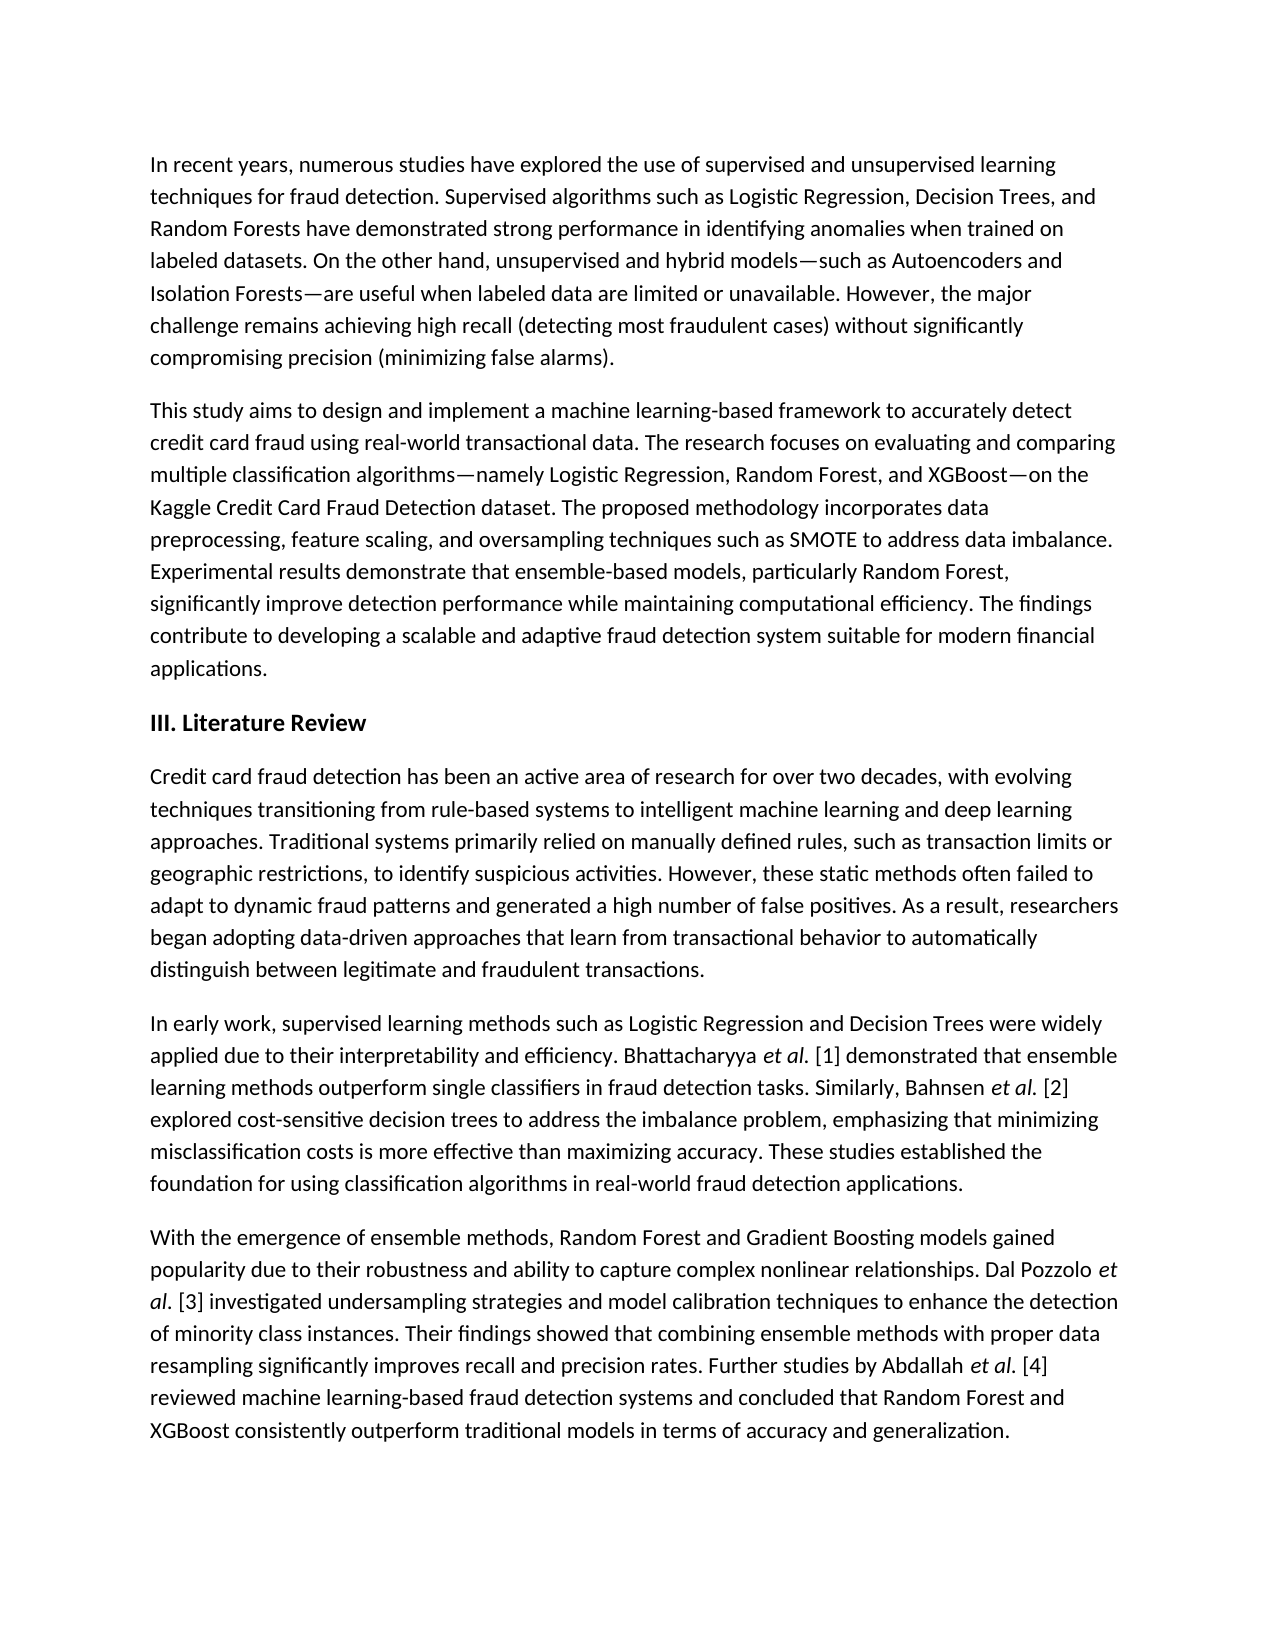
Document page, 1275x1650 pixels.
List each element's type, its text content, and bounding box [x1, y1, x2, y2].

text In early work, supervised learning methods such as Logistic Regression and Decision Trees were widely applied due to their interpretability and efficiency. Bhattacharyya et al. [1] demonstrated that ensemble learning methods outperform single classifiers in fraud detection tasks. Similarly, Bahnsen et al. [2] explored cost-sensitive decision trees to address the imbalance problem, emphasizing that minimizing misclassification costs is more effective than maximizing accuracy. These studies established the foundation for using classification algorithms in real-world fraud detection applications. [150, 1009, 1125, 1198]
text III. Literature Review [150, 707, 1125, 737]
text In recent years, numerous studies have explored the use of supervised and unsupervised learning techniques for fraud detection. Supervised algorithms such as Logistic Regression, Decision Trees, and Random Forests have demonstrated strong performance in identifying anomalies when trained on labeled datasets. On the other hand, unsupervised and hybrid models—such as Autoencoders and Isolation Forests—are useful when labeled data are limited or unavailable. However, the major challenge remains achieving high recall (detecting most fraudulent cases) without significantly compromising precision (minimizing false alarms). [150, 150, 1125, 371]
text Credit card fraud detection has been an active area of research for over two decades, with evolving techniques transitioning from rule-based systems to intelligent machine learning and deep learning approaches. Traditional systems primarily relied on manually defined rules, such as transaction limits or geographic restrictions, to identify suspicious activities. However, these static methods often failed to adapt to dynamic fraud patterns and generated a high number of false positives. As a result, researchers began adopting data-driven approaches that learn from transactional behavior to automatically distinguish between legitimate and fraudulent transactions. [150, 762, 1125, 984]
text With the emergence of ensemble methods, Random Forest and Gradient Boosting models gained popularity due to their robustness and ability to capture complex nonlinear relationships. Dal Pozzolo et al. [3] investigated undersampling strategies and model calibration techniques to enhance the detection of minority class instances. Their findings showed that combining ensemble methods with proper data resampling significantly improves recall and precision rates. Further studies by Abdallah et al. [4] reviewed machine learning-based fraud detection systems and concluded that Random Forest and XGBoost consistently outperform traditional models in terms of accuracy and generalization. [150, 1223, 1125, 1444]
text This study aims to design and implement a machine learning-based framework to accurately detect credit card fraud using real-world transactional data. The research focuses on evaluating and comparing multiple classification algorithms—namely Logistic Regression, Random Forest, and XGBoost—on the Kaggle Credit Card Fraud Detection dataset. The proposed methodology incorporates data preprocessing, feature scaling, and oversampling techniques such as SMOTE to address data imbalance. Experimental results demonstrate that ensemble-based models, particularly Random Forest, significantly improve detection performance while maintaining computational efficiency. The findings contribute to developing a scalable and adaptive fraud detection system suitable for modern financial applications. [150, 396, 1125, 682]
